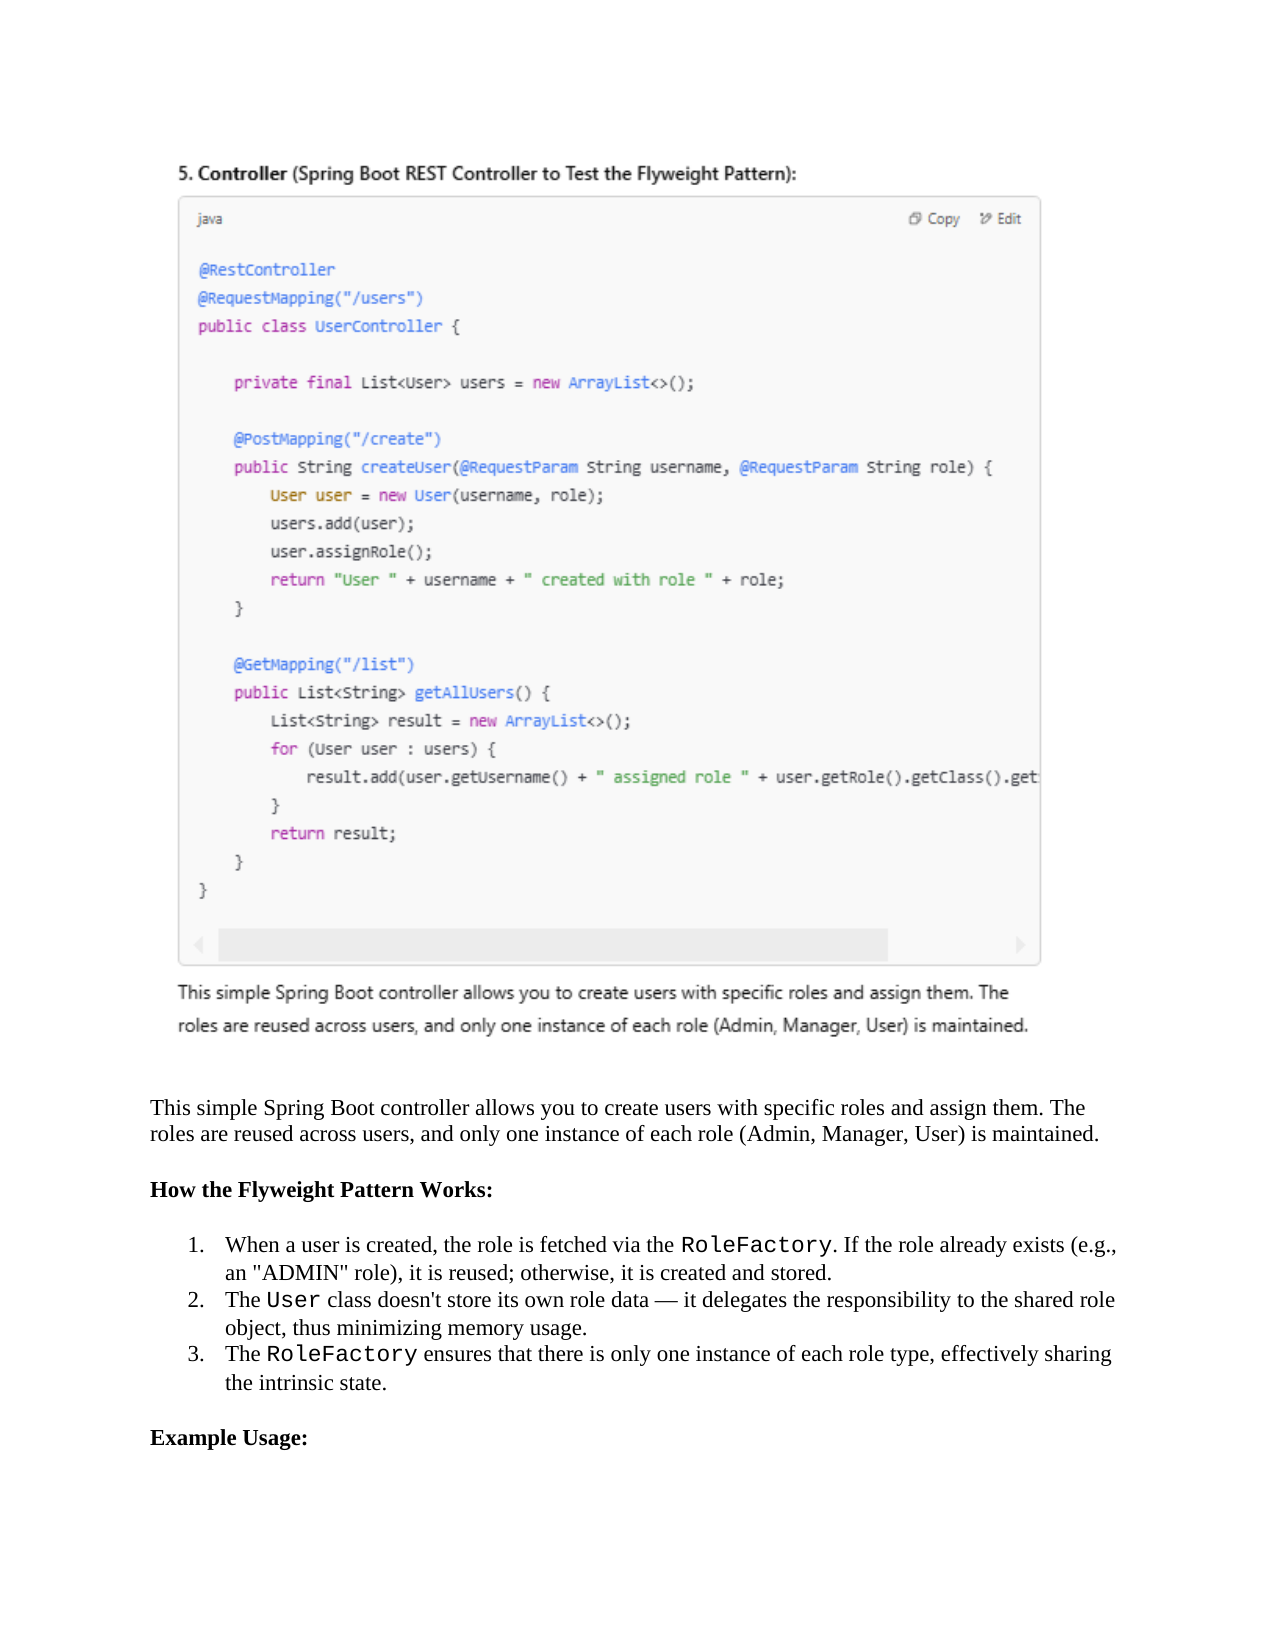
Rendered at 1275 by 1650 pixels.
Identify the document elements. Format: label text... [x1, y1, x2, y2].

text How the Flyweight Pattern Works: [150, 1176, 1125, 1202]
list The RoleFactory ensures that there is only one instance of each role type, effectively sharing the intrinsic state. [187, 1340, 1125, 1395]
text Example Usage: [150, 1424, 1125, 1450]
list When a user is created, the role is fetched via the RoleFactory. If the role already exists (e.g., an "ADMIN" role), it is reused; otherwise, it is created and stored. [187, 1231, 1125, 1286]
picture [150, 150, 1115, 1065]
list The User class doesn't store its own role data — it delegates the responsibility to the shared role object, thus minimizing memory usage. [187, 1286, 1125, 1340]
text This simple Spring Boot controller allows you to create users with specific roles and assign them. The roles are reused across users, and only one instance of each role (Admin, Manager, User) is maintained. [150, 1094, 1125, 1146]
